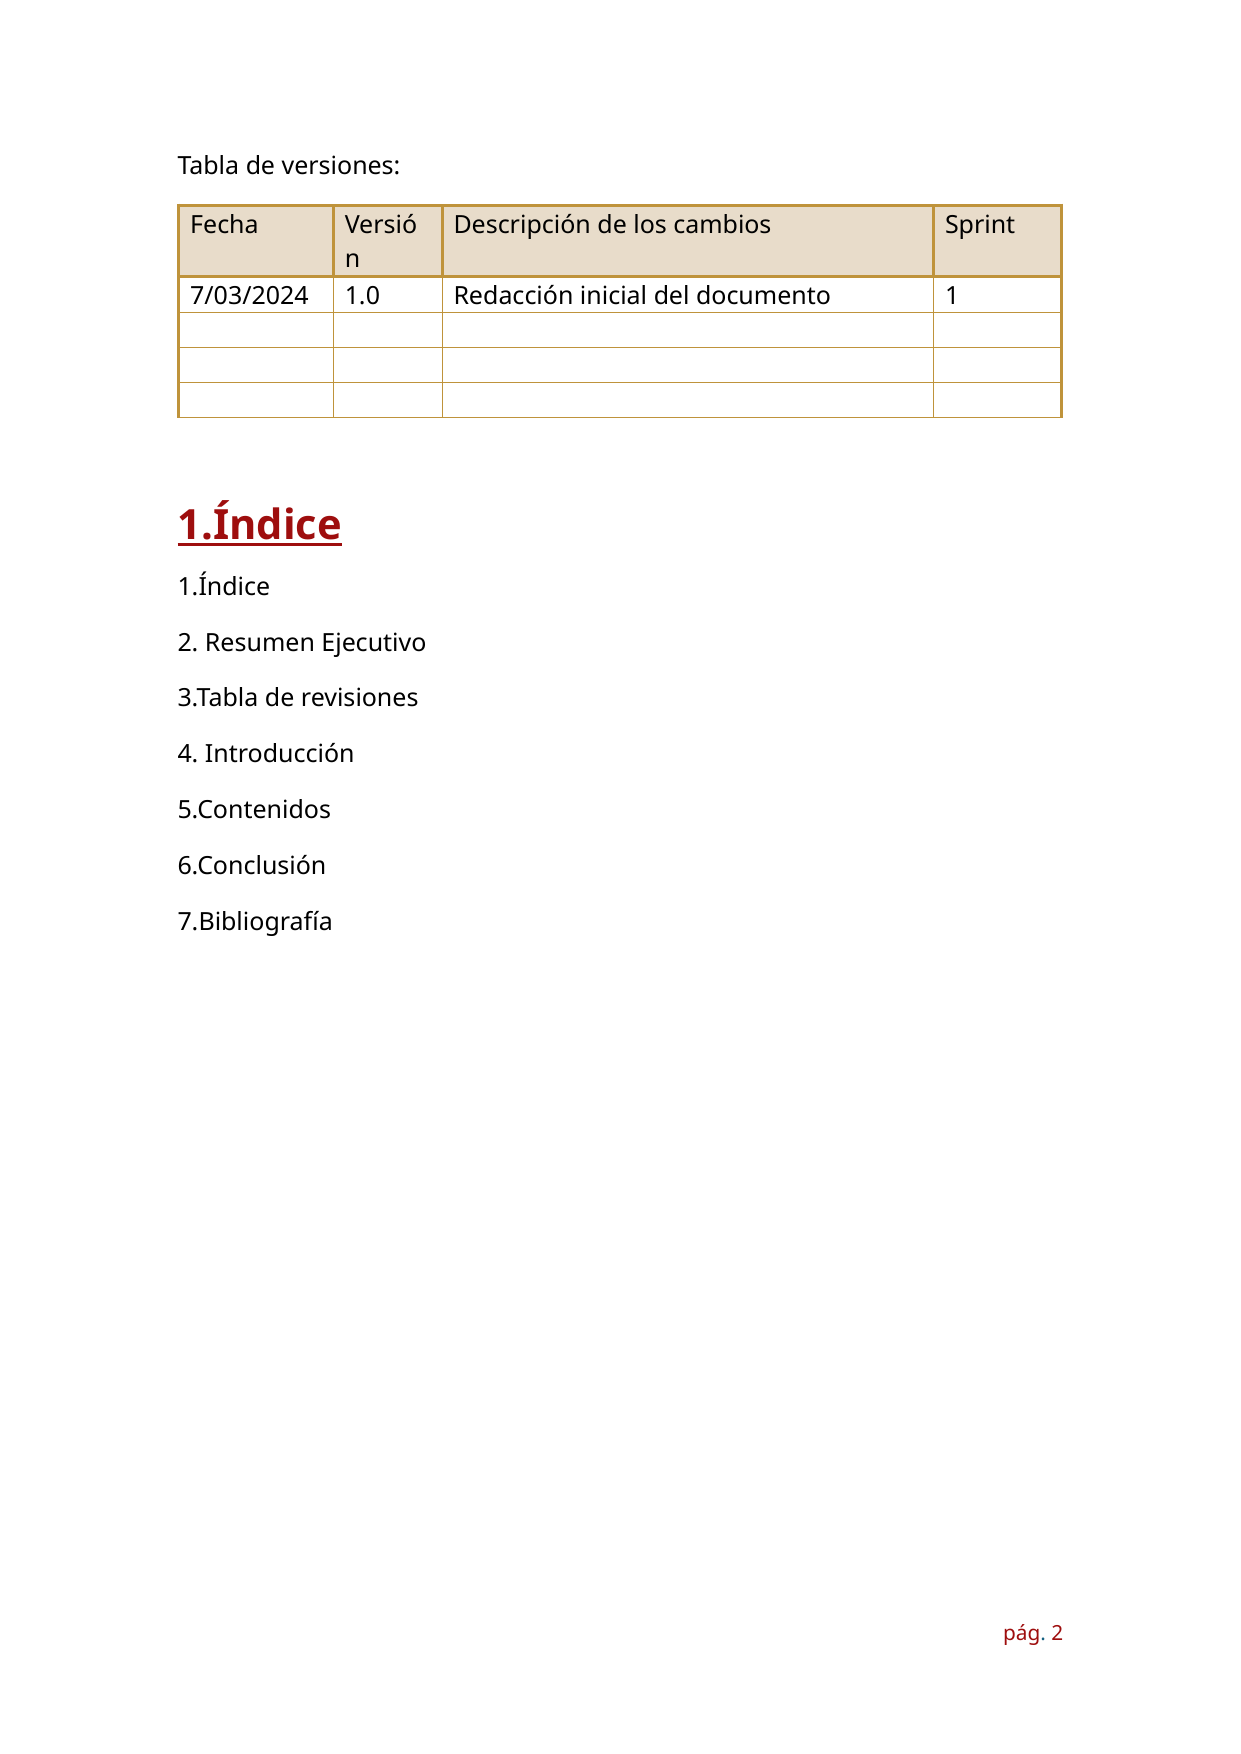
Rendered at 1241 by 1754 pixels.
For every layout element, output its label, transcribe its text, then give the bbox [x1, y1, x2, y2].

text 1.Índice [177, 568, 1063, 602]
text 7.Bibliografía [177, 903, 1063, 937]
table_cell [180, 348, 333, 382]
table_cell 7/03/2024 [180, 278, 333, 312]
table_cell 1 [934, 278, 1060, 312]
subtitle 1.Índice [177, 495, 1063, 552]
table_cell Redacción inicial del documento [443, 278, 933, 312]
table_cell [443, 313, 933, 347]
table_cell [934, 383, 1060, 417]
text 4. Introducción [177, 736, 1063, 770]
table_header Descripción de los cambios [444, 207, 932, 275]
text Tabla de versiones: [177, 148, 1063, 182]
table_cell [934, 348, 1060, 382]
table_cell [334, 348, 442, 382]
table_header Versión [335, 207, 441, 275]
table_header Fecha [180, 207, 332, 275]
table_cell [443, 383, 933, 417]
table_cell [334, 383, 442, 417]
table_cell [180, 313, 333, 347]
table_cell [334, 313, 442, 347]
text 3.Tabla de revisiones [177, 680, 1063, 714]
table_cell [934, 313, 1060, 347]
text 2. Resumen Ejecutivo [177, 624, 1063, 658]
table_header Sprint [935, 207, 1060, 275]
table_cell [443, 348, 933, 382]
table_cell 1.0 [334, 278, 442, 312]
text 5.Contenidos [177, 792, 1063, 826]
text 6.Conclusión [177, 848, 1063, 882]
table_cell [180, 383, 333, 417]
